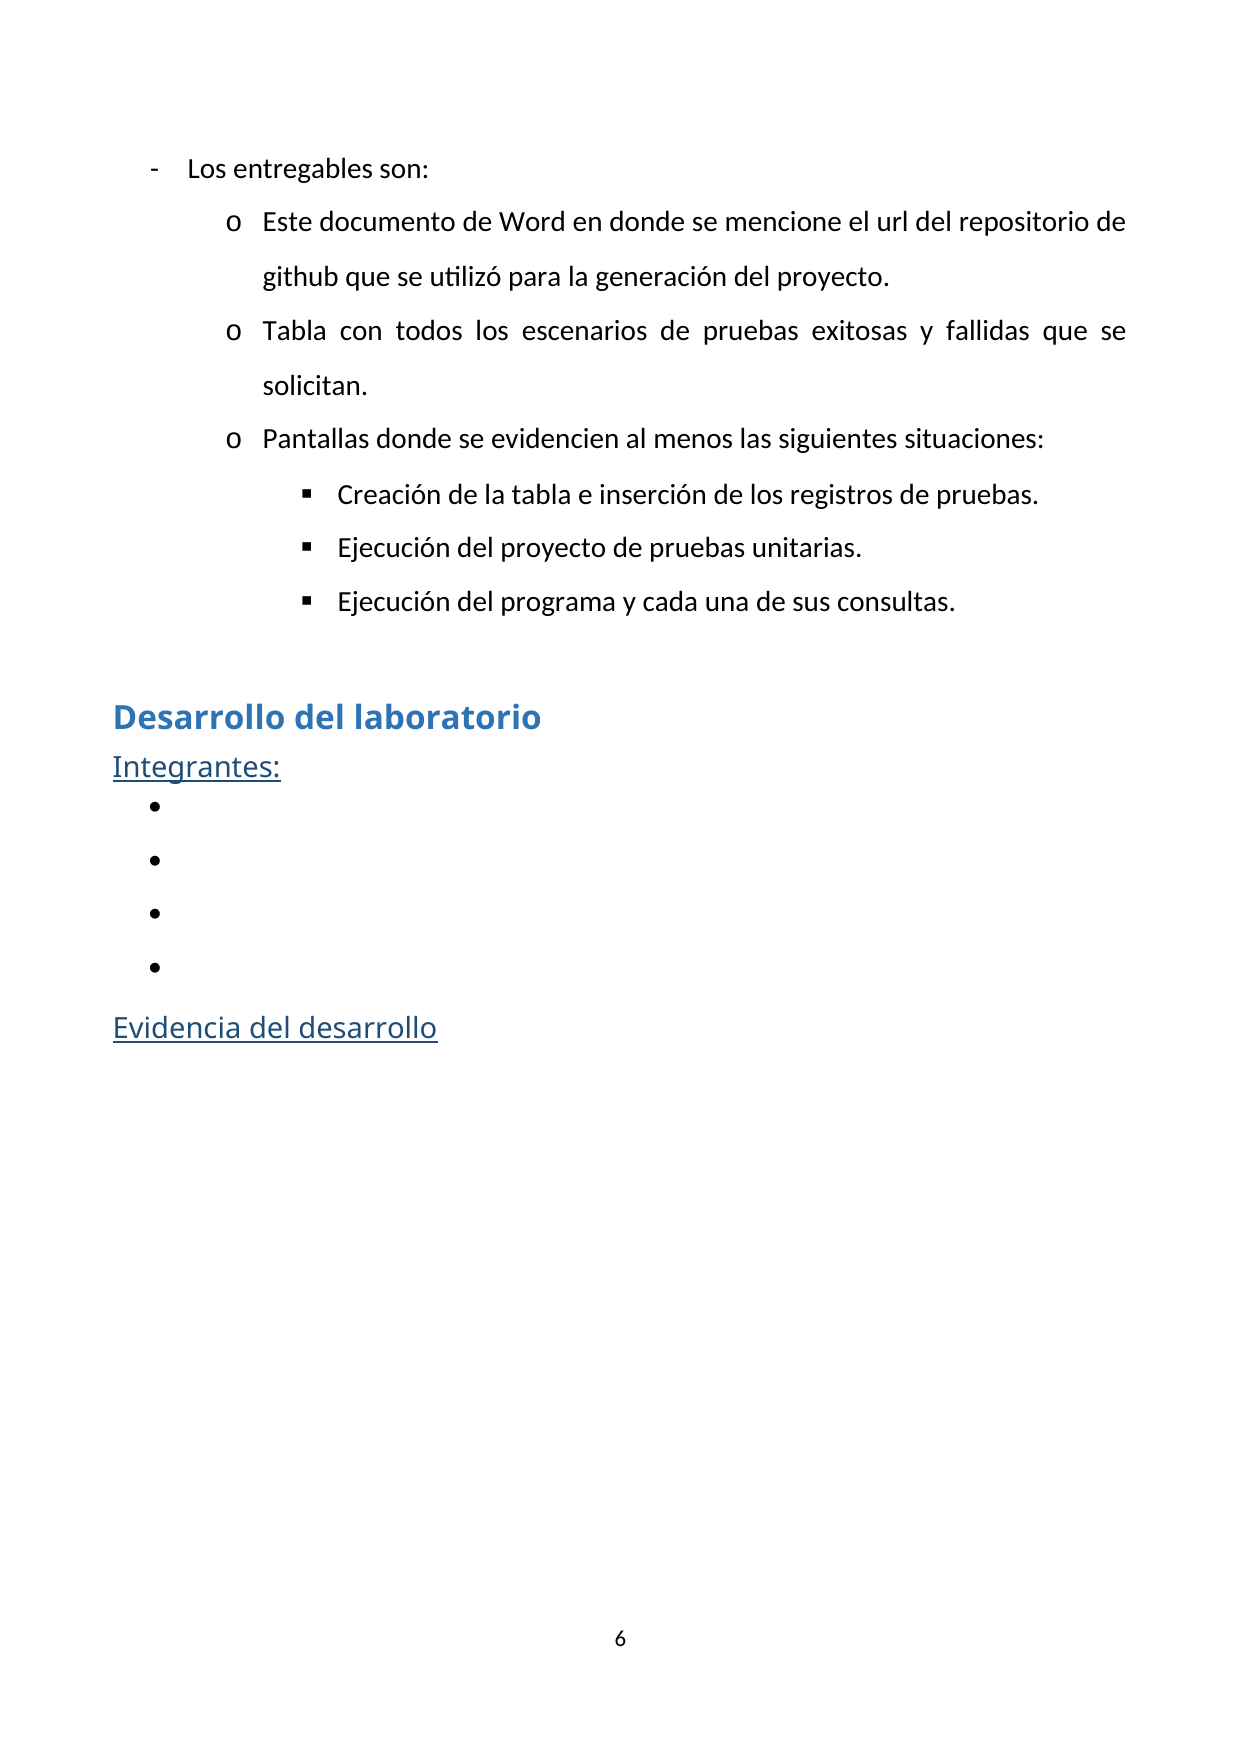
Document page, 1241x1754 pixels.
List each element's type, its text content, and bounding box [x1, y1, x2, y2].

list Creación de la tabla e inserción de los registros de pruebas. [300, 476, 1128, 511]
list Este documento de Word en donde se mencione el url del repositorio de github que se utilizó para la generación del proyecto. [225, 203, 1128, 294]
list Pantallas donde se evidencien al menos las siguientes situaciones: [225, 420, 1128, 457]
subtitle Desarrollo del laboratorio [112, 694, 1128, 739]
list Los entregables son: [150, 150, 1128, 186]
list Tabla con todos los escenarios de pruebas exitosas y fallidas que se solicitan. [225, 312, 1128, 402]
subtitle Integrantes: [112, 747, 1128, 786]
list Ejecución del proyecto de pruebas unitarias. [300, 529, 1128, 565]
subtitle Evidencia del desarrollo [112, 1007, 1128, 1047]
list Ejecución del programa y cada una de sus consultas. [300, 583, 1128, 618]
